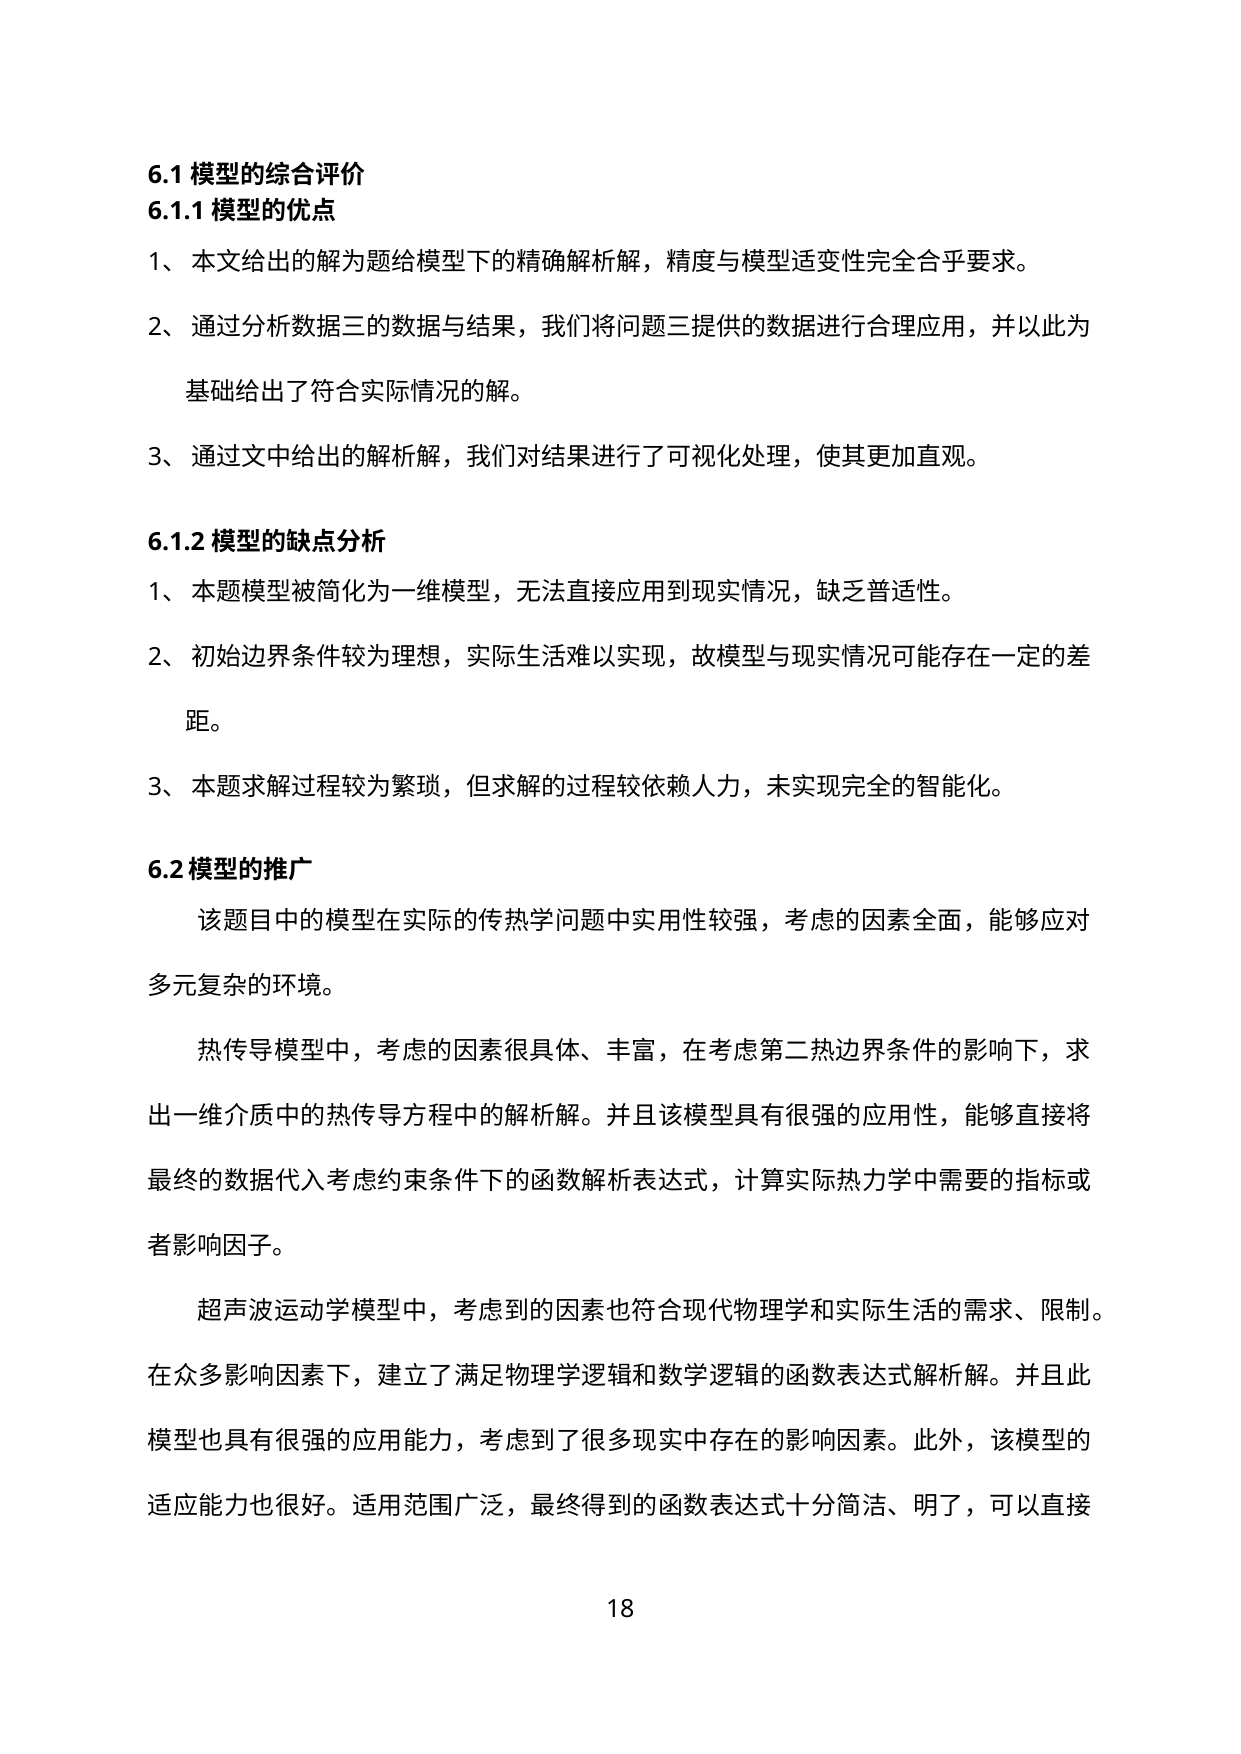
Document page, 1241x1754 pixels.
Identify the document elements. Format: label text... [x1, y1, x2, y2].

list 本题模型被简化为一维模型，无法直接应用到现实情况，缺乏普适性。 [148, 557, 1092, 622]
text 6.1.2 模型的缺点分析 [148, 521, 1092, 557]
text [148, 1276, 1092, 1536]
list 初始边界条件较为理想，实际生活难以实现，故模型与现实情况可能存在一定的差距。 [148, 622, 1092, 752]
text 6.2模型的推广 [148, 850, 1092, 886]
text 热传导模型中，考虑的因素很具体、丰富，在考虑第二热边界条件的影响下，求出一维介质中的热传导方程中的解析解。并且该模型具有很强的应用性，能够直接将最终的数据代入考虑约束条件下的函数解析表达式，计算实际热力学中需要的指标或者影响因子。 [148, 1016, 1092, 1276]
list 本题求解过程较为繁琐，但求解的过程较依赖人力，未实现完全的智能化。 [148, 752, 1092, 817]
text 6.1 模型的综合评价 [148, 154, 1092, 191]
list 本文给出的解为题给模型下的精确解析解，精度与模型适变性完全合乎要求。 [148, 227, 1092, 292]
list 通过分析数据三的数据与结果，我们将问题三提供的数据进行合理应用，并以此为基础给出了符合实际情况的解。 [148, 292, 1092, 422]
list 通过文中给出的解析解，我们对结果进行了可视化处理，使其更加直观。 [148, 422, 1092, 487]
text 该题目中的模型在实际的传热学问题中实用性较强，考虑的因素全面，能够应对多元复杂的环境。 [148, 886, 1092, 1016]
text 6.1.1 模型的优点 [148, 191, 1092, 227]
